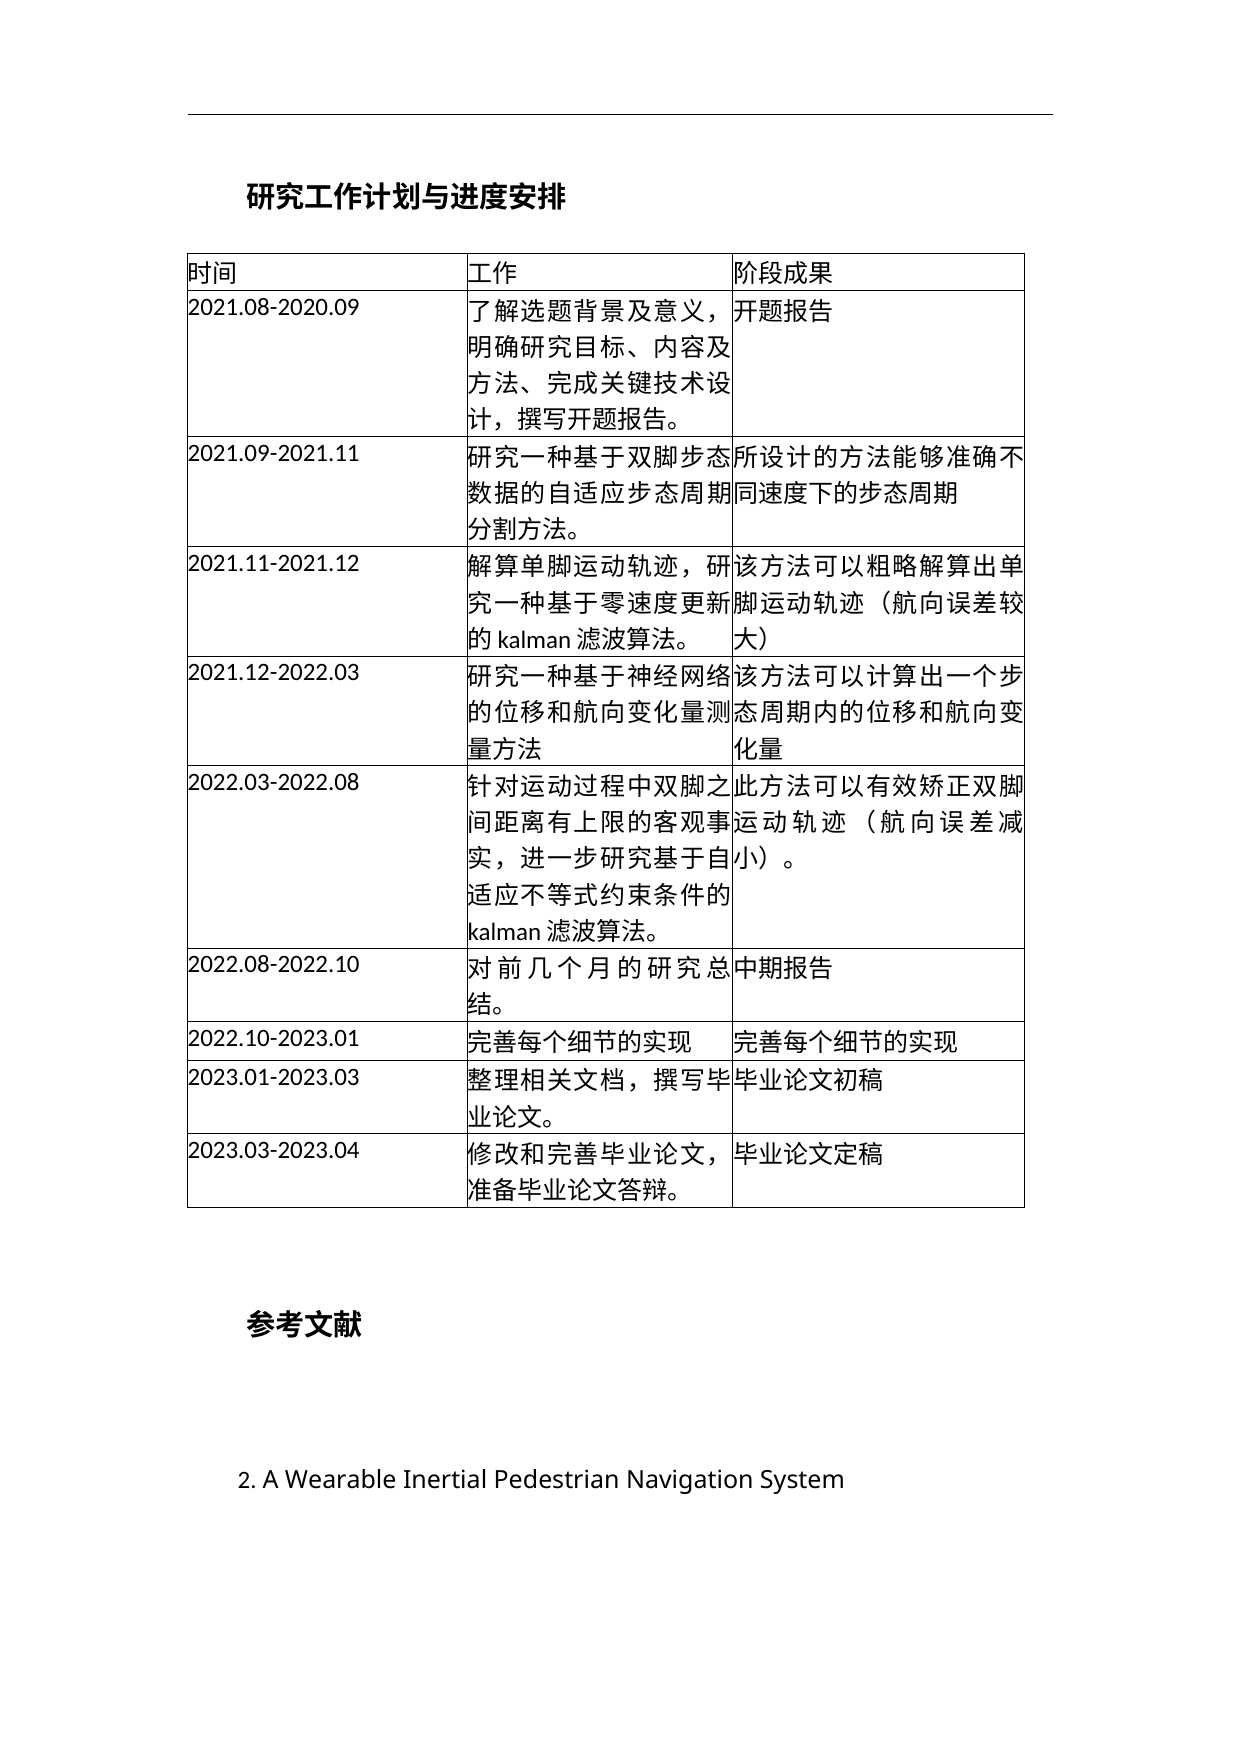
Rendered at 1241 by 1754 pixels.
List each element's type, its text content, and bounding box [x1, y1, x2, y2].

table_cell 毕业论文初稿 [733, 1061, 1024, 1133]
table_cell 2021.11-2021.12 [188, 547, 467, 656]
table_cell 对前几个月的研究总结。 [468, 949, 732, 1021]
subtitle 研究工作计划与进度安排 [187, 162, 1053, 227]
table_cell 所设计的方法能够准确不同速度下的步态周期 [733, 437, 1024, 546]
table_cell 解算单脚运动轨迹，研究一种基于零速度更新的kalman滤波算法。 [468, 547, 732, 656]
table_cell 针对运动过程中双脚之间距离有上限的客观事实，进一步研究基于自适应不等式约束条件的kalman滤波算法。 [468, 766, 732, 948]
table_cell 2022.08-2022.10 [188, 949, 467, 1021]
table_cell 2023.03-2023.04 [188, 1134, 467, 1207]
table_cell 2022.03-2022.08 [188, 766, 467, 948]
table_cell 毕业论文定稿 [733, 1134, 1024, 1207]
table_cell 开题报告 [733, 291, 1024, 436]
table_header 工作 [468, 254, 732, 290]
table_cell 该方法可以粗略解算出单脚运动轨迹（航向误差较大） [733, 547, 1024, 656]
table_header 阶段成果 [733, 254, 1024, 290]
table_cell 完善每个细节的实现 [468, 1022, 732, 1060]
table_cell 完善每个细节的实现 [733, 1022, 1024, 1060]
table_cell 2021.09-2021.11 [188, 437, 467, 546]
table_cell 2023.01-2023.03 [188, 1061, 467, 1133]
table_cell 2021.08-2020.09 [188, 291, 467, 436]
table_cell 修改和完善毕业论文，准备毕业论文答辩。 [468, 1134, 732, 1207]
table_cell 研究一种基于神经网络的位移和航向变化量测量方法 [468, 657, 732, 765]
table_header 时间 [188, 254, 467, 290]
table_cell 了解选题背景及意义，明确研究目标、内容及方法、完成关键技术设计，撰写开题报告。 [468, 291, 732, 436]
table_cell 2021.12-2022.03 [188, 657, 467, 765]
text 2. A Wearable Inertial Pedestrian Navigation System [187, 1446, 1053, 1511]
table_cell 2022.10-2023.01 [188, 1022, 467, 1060]
table_cell 整理相关文档，撰写毕业论文。 [468, 1061, 732, 1133]
table_cell 中期报告 [733, 949, 1024, 1021]
table_cell 此方法可以有效矫正双脚运动轨迹（航向误差减小）。 [733, 766, 1024, 948]
table_cell 研究一种基于双脚步态数据的自适应步态周期分割方法。 [468, 437, 732, 546]
subtitle 参考文献 [187, 316, 1053, 1356]
table_cell 该方法可以计算出一个步态周期内的位移和航向变化量 [733, 657, 1024, 765]
